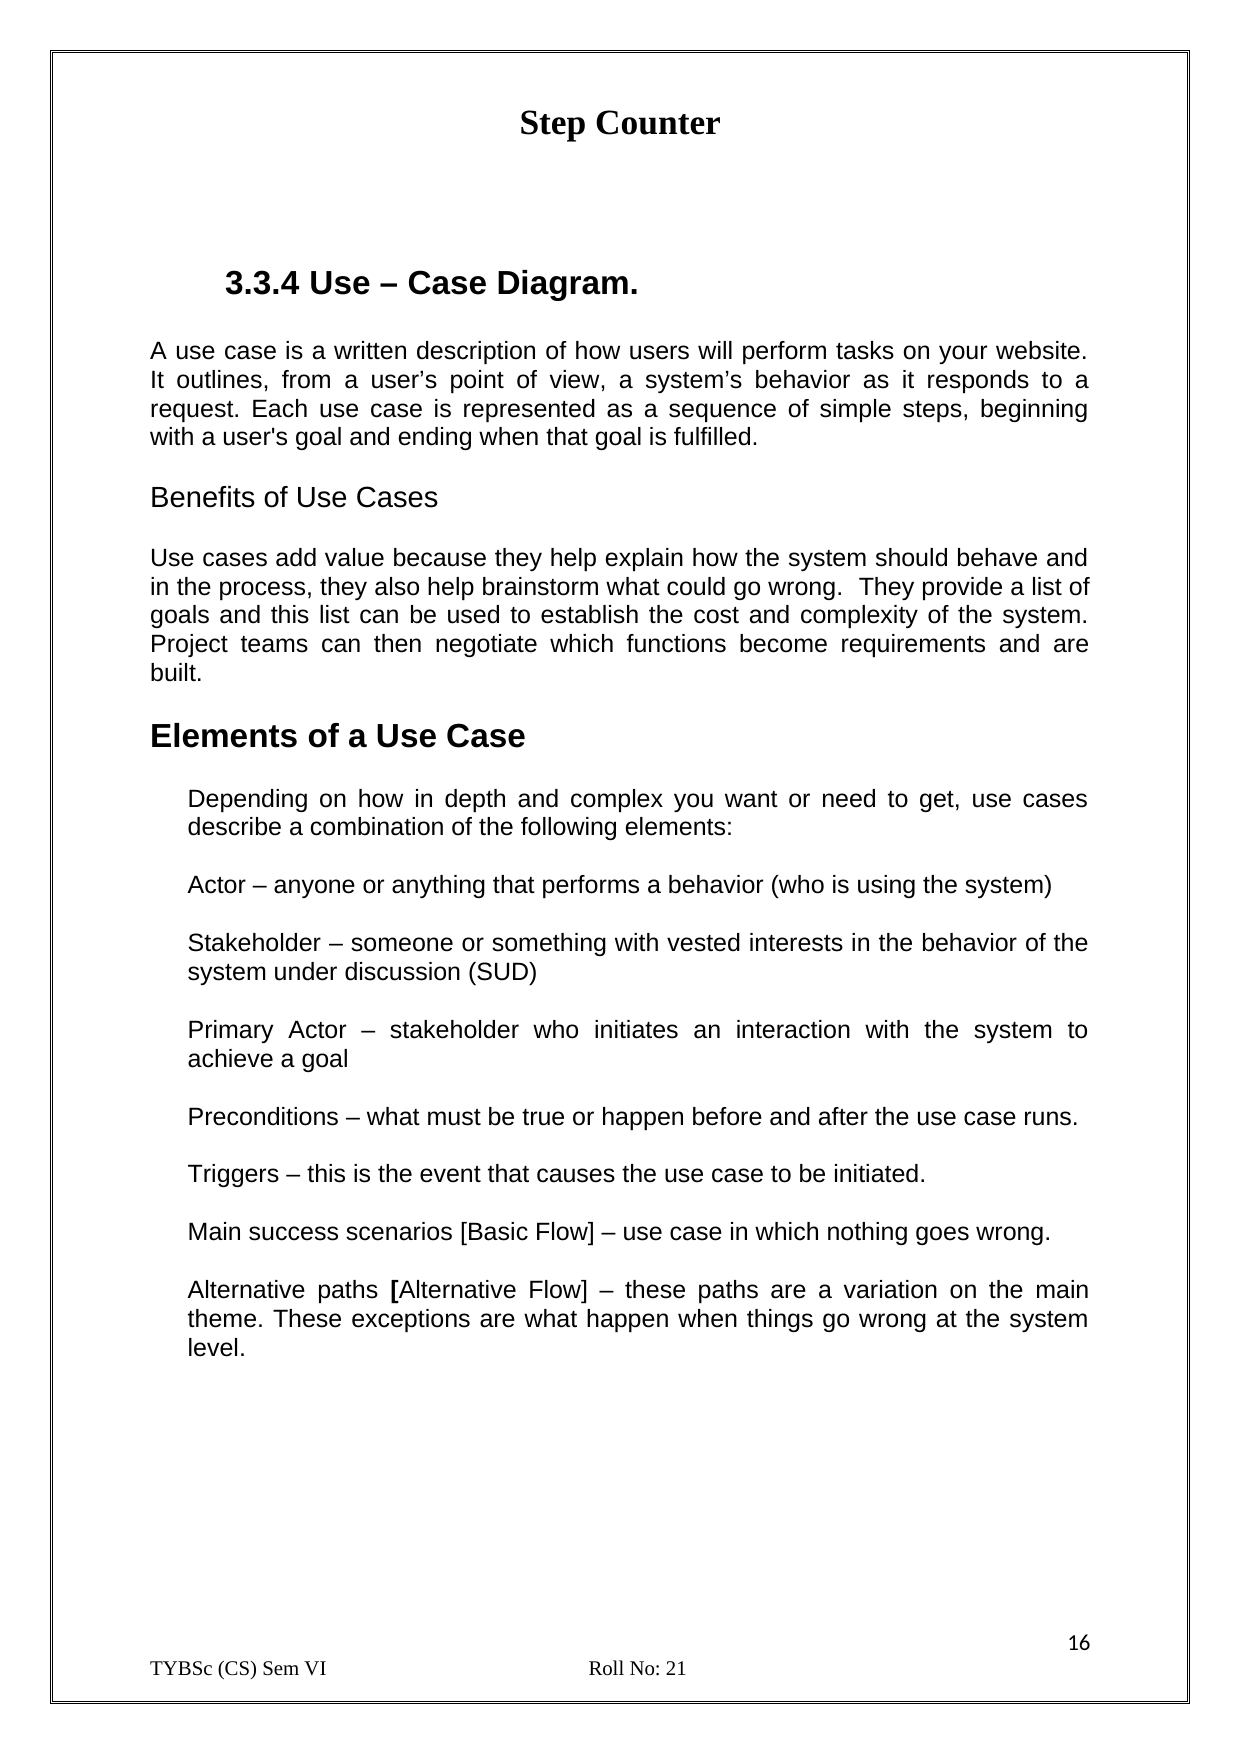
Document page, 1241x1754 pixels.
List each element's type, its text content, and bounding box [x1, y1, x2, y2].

text Stakeholder – someone or something with vested interests in the behavior of the system under discussion (SUD) [187, 928, 1090, 986]
text Primary Actor – stakeholder who initiates an interaction with the system to achieve a goal [187, 1015, 1090, 1072]
text A use case is a written description of how users will perform tasks on your website. It outlines, from a user’s point of view, a system’s behavior as it responds to a request. Each use case is represented as a sequence of simple steps, beginning with a user's goal and ending when that goal is fulfilled. [150, 336, 1090, 451]
text Use cases add value because they help explain how the system should behave and in the process, they also help brainstorm what could go wrong. They provide a list of goals and this list can be used to establish the cost and complexity of the system. Project teams can then negotiate which functions become requirements and are built. [150, 543, 1090, 687]
text Triggers – this is the event that causes the use case to be initiated. [187, 1159, 1090, 1188]
text Main success scenarios [Basic Flow] – use case in which nothing goes wrong. [187, 1217, 1090, 1246]
text Preconditions – what must be true or happen before and after the use case runs. [187, 1101, 1090, 1130]
text Alternative paths [Alternative Flow] – these paths are a variation on the main theme. These exceptions are what happen when things go wrong at the system level. [187, 1275, 1090, 1361]
subtitle Benefits of Use Cases [150, 480, 1090, 514]
subtitle Elements of a Use Case [150, 716, 1090, 754]
list Use – Case Diagram. [225, 263, 1090, 301]
text Depending on how in depth and complex you want or need to get, use cases describe a combination of the following elements: [187, 783, 1090, 841]
text Actor – anyone or anything that performs a behavior (who is using the system) [187, 870, 1090, 899]
